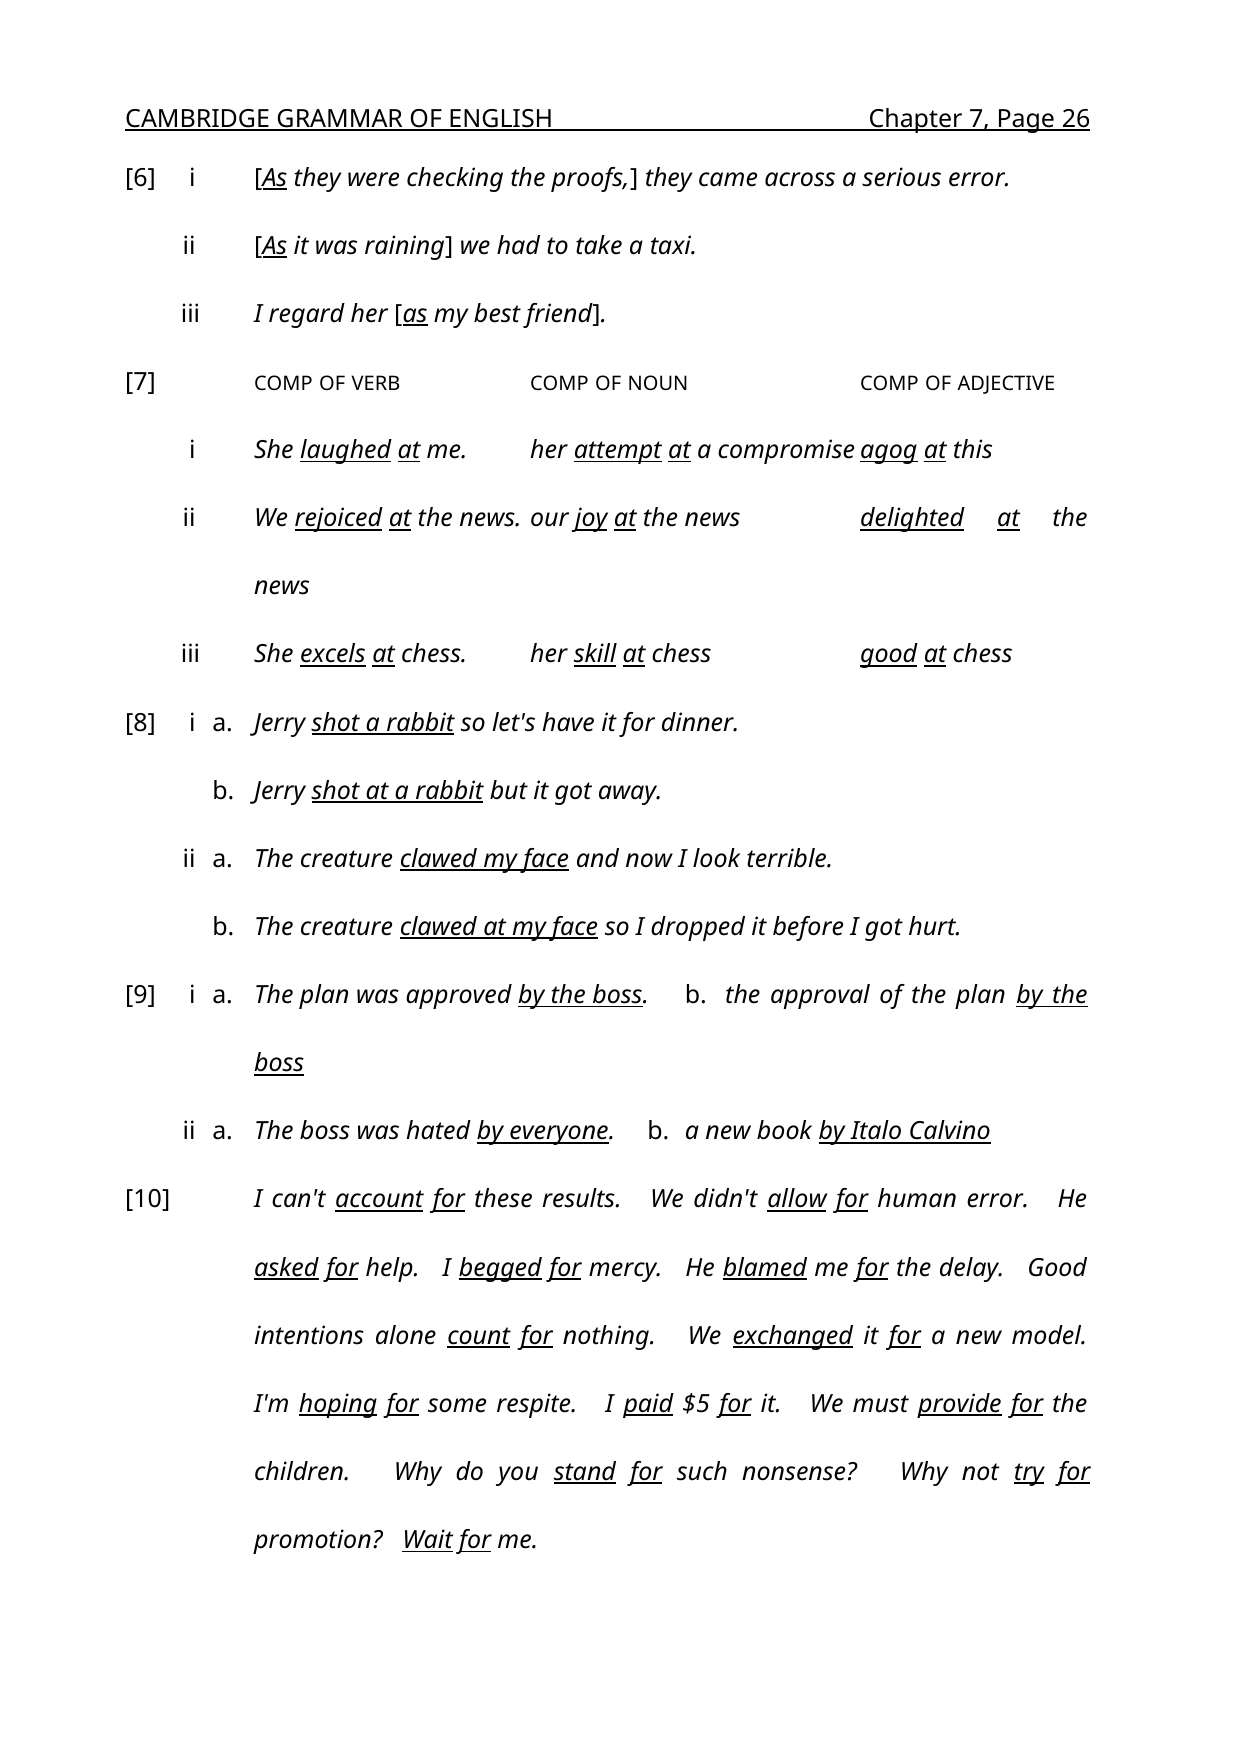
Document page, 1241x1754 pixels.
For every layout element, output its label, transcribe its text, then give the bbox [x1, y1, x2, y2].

text iii She excels at chess. her skill at chess good at chess [180, 636, 1090, 670]
text b. Jerry shot at a rabbit but it got away. [180, 772, 1090, 806]
text ii a. The creature clawed my face and now I look terrible. [180, 841, 1090, 874]
text [8] i a. Jerry shot a rabbit so let's have it for dinner. [125, 704, 1090, 738]
text i She laughed at me. her attempt at a compromise agog at this [180, 432, 1090, 466]
text b. The creature clawed at my face so I dropped it before I got hurt. [180, 909, 1090, 943]
text ii a. The boss was hated by everyone. b. a new book by Italo Calvino [180, 1113, 1090, 1147]
text ii [As it was raining] we had to take a taxi. [180, 227, 1090, 261]
text [7] comp of verb comp of noun comp of adjective [125, 364, 1090, 398]
text [9] i a. The plan was approved by the boss. b. the approval of the plan by the boss [125, 977, 1090, 1079]
text ii We rejoiced at the news. our joy at the news delighted at the news [180, 500, 1090, 602]
text iii I regard her [as my best friend]. [180, 296, 1090, 329]
text [10] I can't account for these results. We didn't allow for human error. He asked for help. I begged for mercy. He blamed me for the delay. Good intentions alone count for nothing. We exchanged it for a new model. I'm hoping for some respite. I paid $5 for it. We must provide for the children. Why do you stand for such nonsense? Why not try for promotion? Wait for me. [125, 1181, 1090, 1556]
text [6] i [As they were checking the proofs,] they came across a serious error. [125, 159, 1090, 193]
